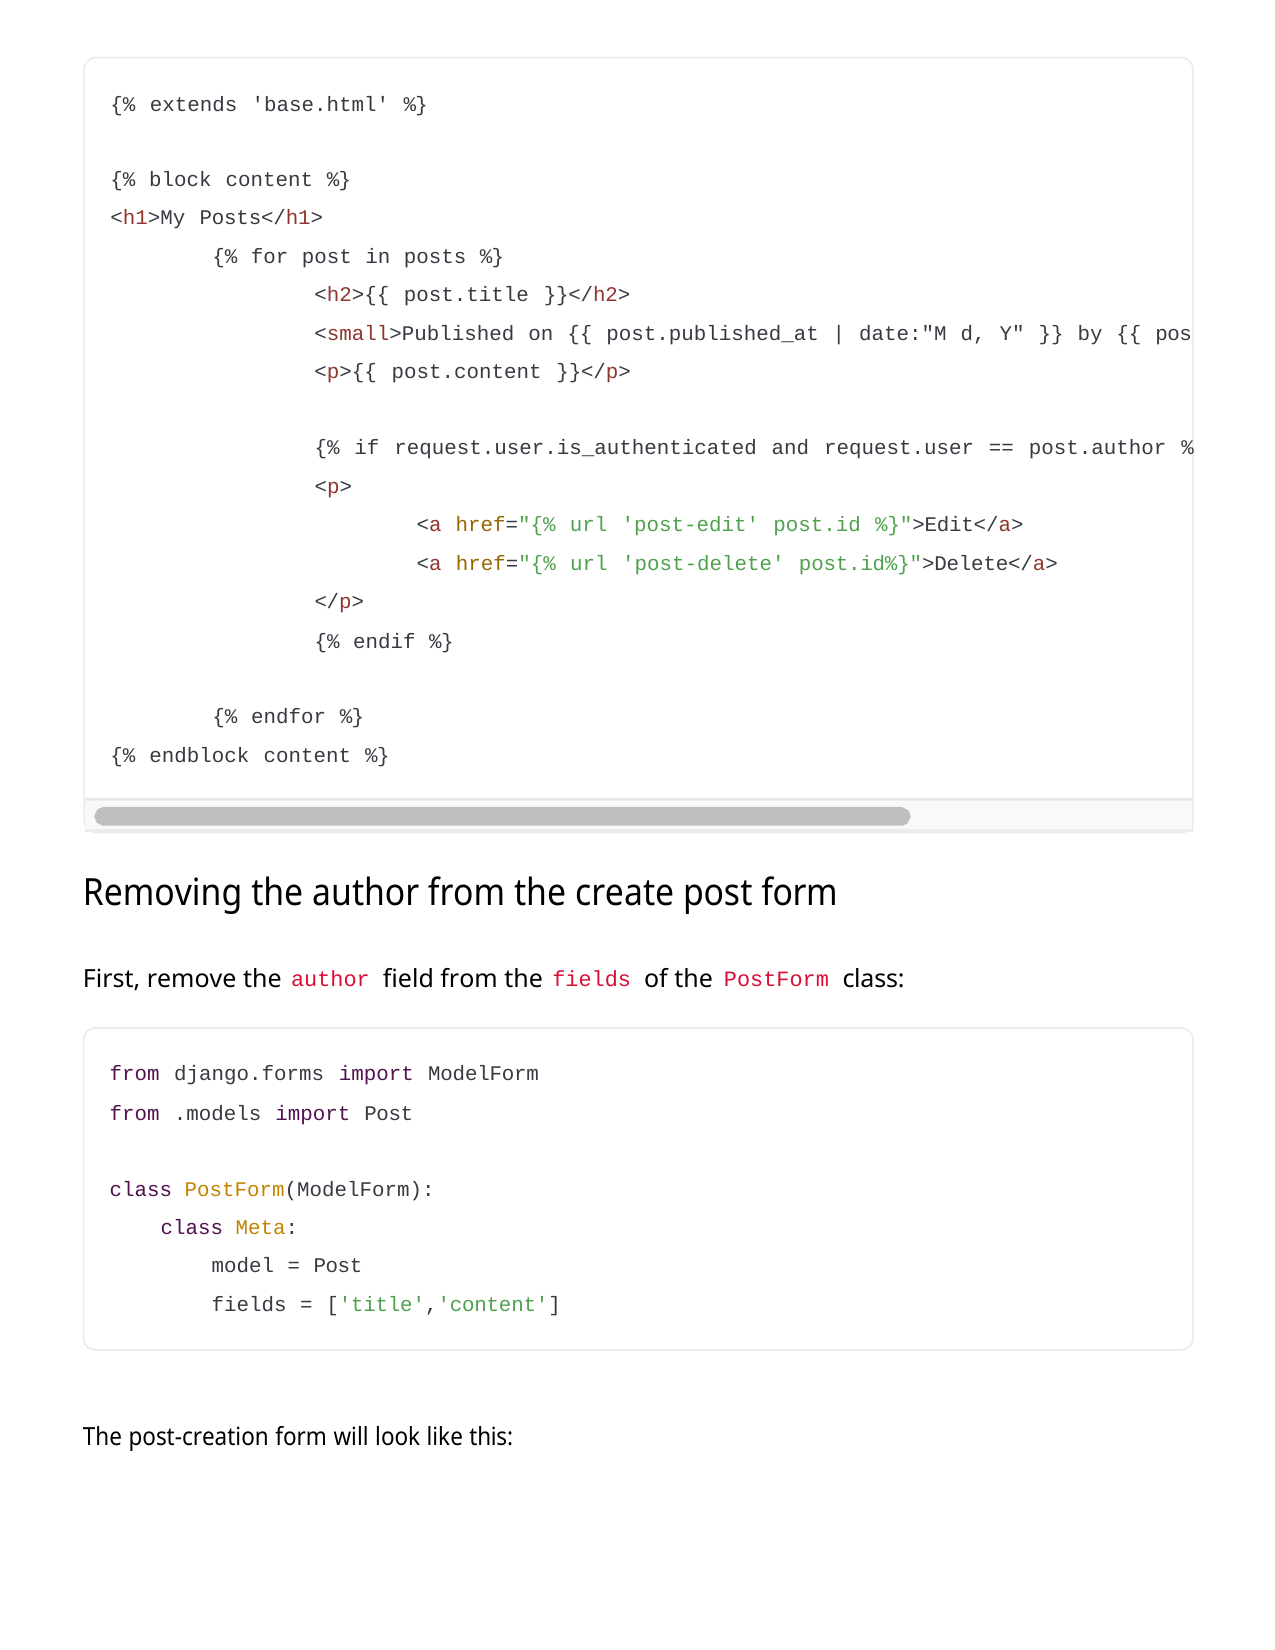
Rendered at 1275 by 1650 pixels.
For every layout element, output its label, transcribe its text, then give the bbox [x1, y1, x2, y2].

subtitle Removing the author from the create post form [83, 865, 1206, 916]
text First, remove the author field from the fields of the PostForm class: [83, 961, 1206, 995]
text The post-creation form will look like this: [83, 1418, 1206, 1452]
picture [85, 797, 1193, 832]
